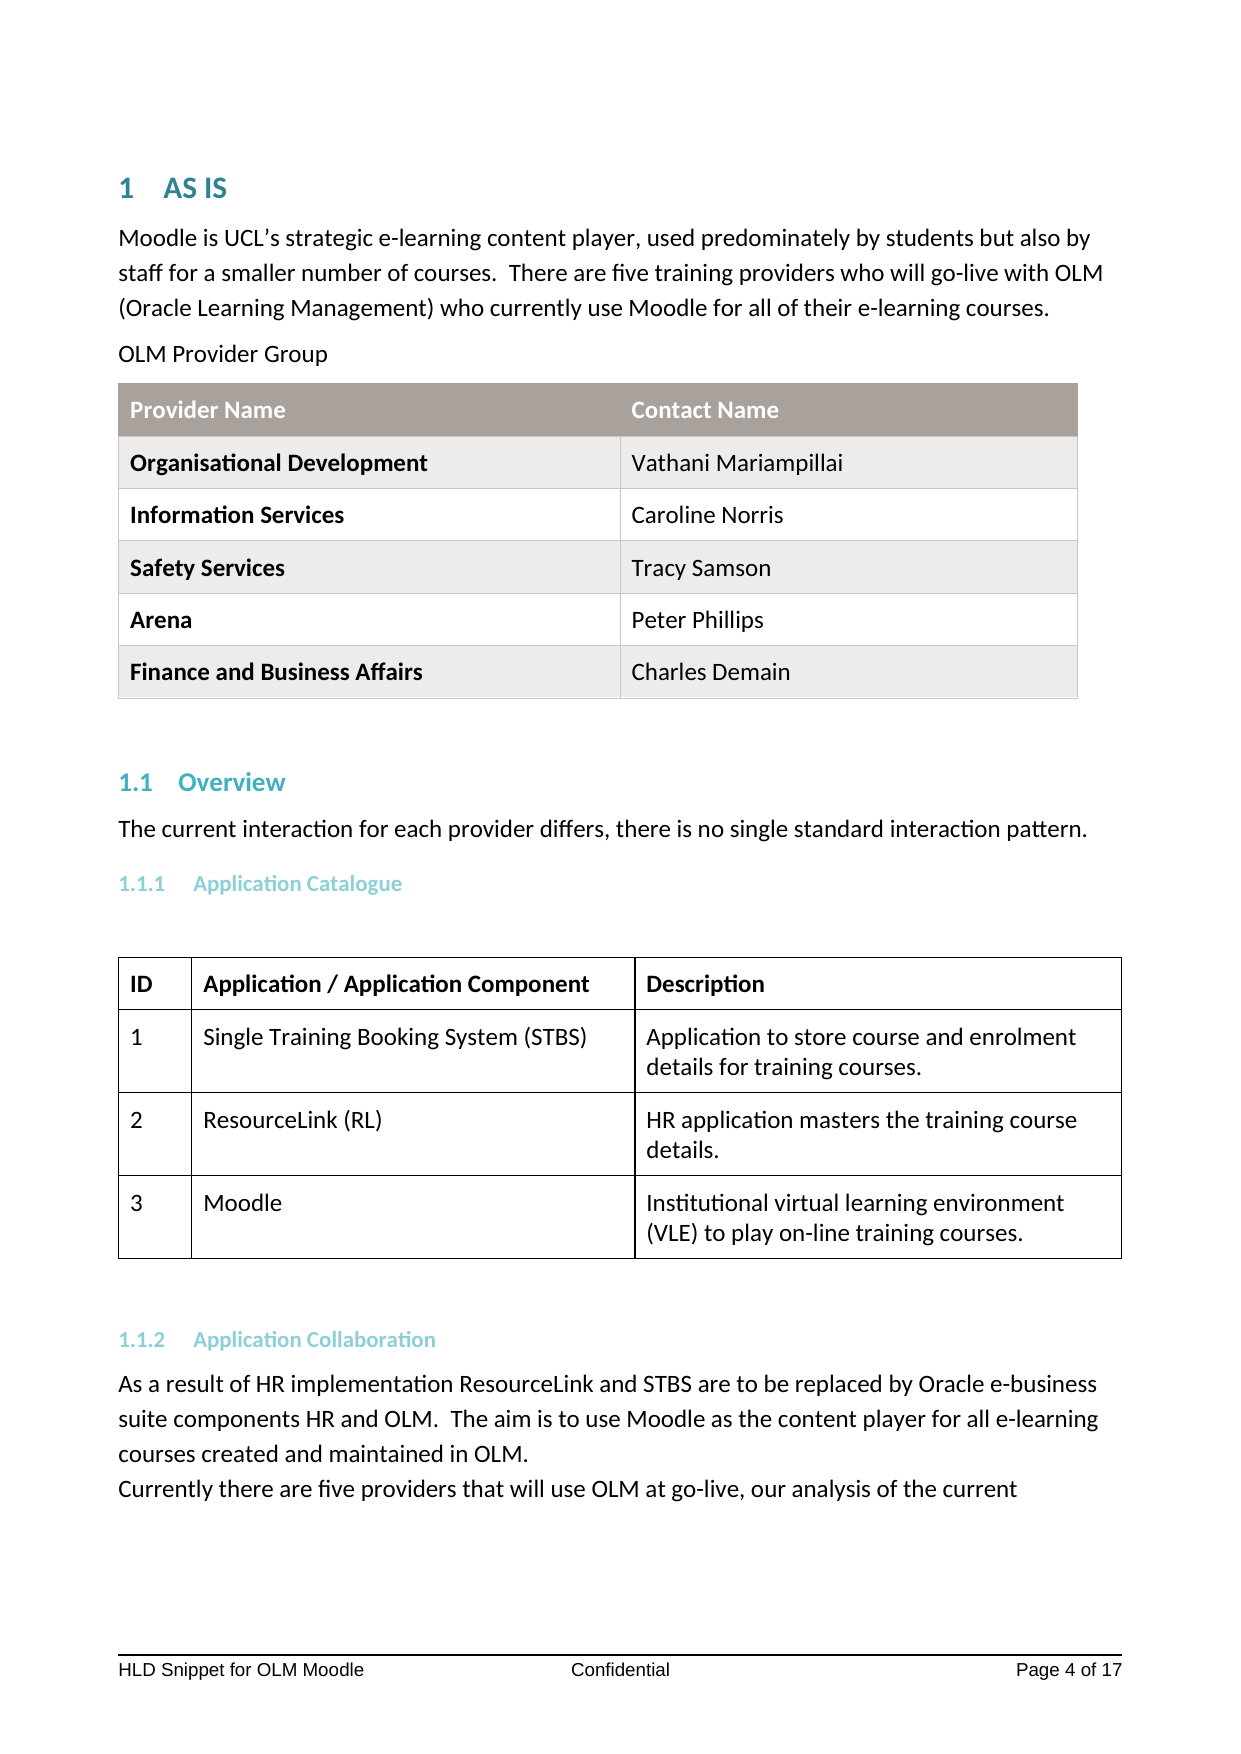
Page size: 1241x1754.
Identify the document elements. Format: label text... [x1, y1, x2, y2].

table_cell Safety Services [119, 541, 620, 593]
table_cell Single Training Booking System (STBS) [192, 1010, 634, 1092]
subtitle Application Collaboration [118, 1325, 1122, 1353]
table_cell Vathani Mariampillai [621, 437, 1077, 488]
subtitle Application Catalogue [118, 869, 1122, 897]
text Moodle is UCL’s strategic e-learning content player, used predominately by students but also by staff for a smaller number of courses. There are five training providers who will go-live with OLM (Oracle Learning Management) who currently use Moodle for all of their e-learning courses. [118, 222, 1122, 323]
table_cell Institutional virtual learning environment (VLE) to play on-line training courses. [636, 1176, 1121, 1258]
table_cell Caroline Norris [621, 489, 1077, 540]
text OLM Provider Group [118, 338, 1122, 368]
table_cell HR application masters the training course details. [636, 1093, 1121, 1175]
table_cell Arena [119, 594, 620, 645]
table_cell Finance and Business Affairs [119, 646, 620, 697]
table_header Application / Application Component [192, 958, 634, 1009]
table_header ID [119, 958, 191, 1009]
table_cell Tracy Samson [621, 541, 1077, 593]
text The current interaction for each provider differs, there is no single standard interaction pattern. [118, 813, 1122, 844]
table_cell Moodle [192, 1176, 634, 1258]
table_cell ResourceLink (RL) [192, 1093, 634, 1175]
table_cell 3 [119, 1176, 191, 1258]
table_cell Organisational Development [119, 437, 620, 488]
table_cell Peter Phillips [621, 594, 1077, 645]
table_cell 2 [119, 1093, 191, 1175]
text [118, 1368, 1122, 1503]
table_cell 1 [119, 1010, 191, 1092]
table_cell Information Services [119, 489, 620, 540]
subtitle AS IS [118, 168, 1122, 206]
table_header Description [636, 958, 1121, 1009]
table_cell Application to store course and enrolment details for training courses. [636, 1010, 1121, 1092]
table_header Contact Name [621, 384, 1077, 436]
subtitle Overview [118, 765, 1122, 798]
table_cell Charles Demain [621, 646, 1077, 697]
table_header Provider Name [119, 384, 620, 436]
